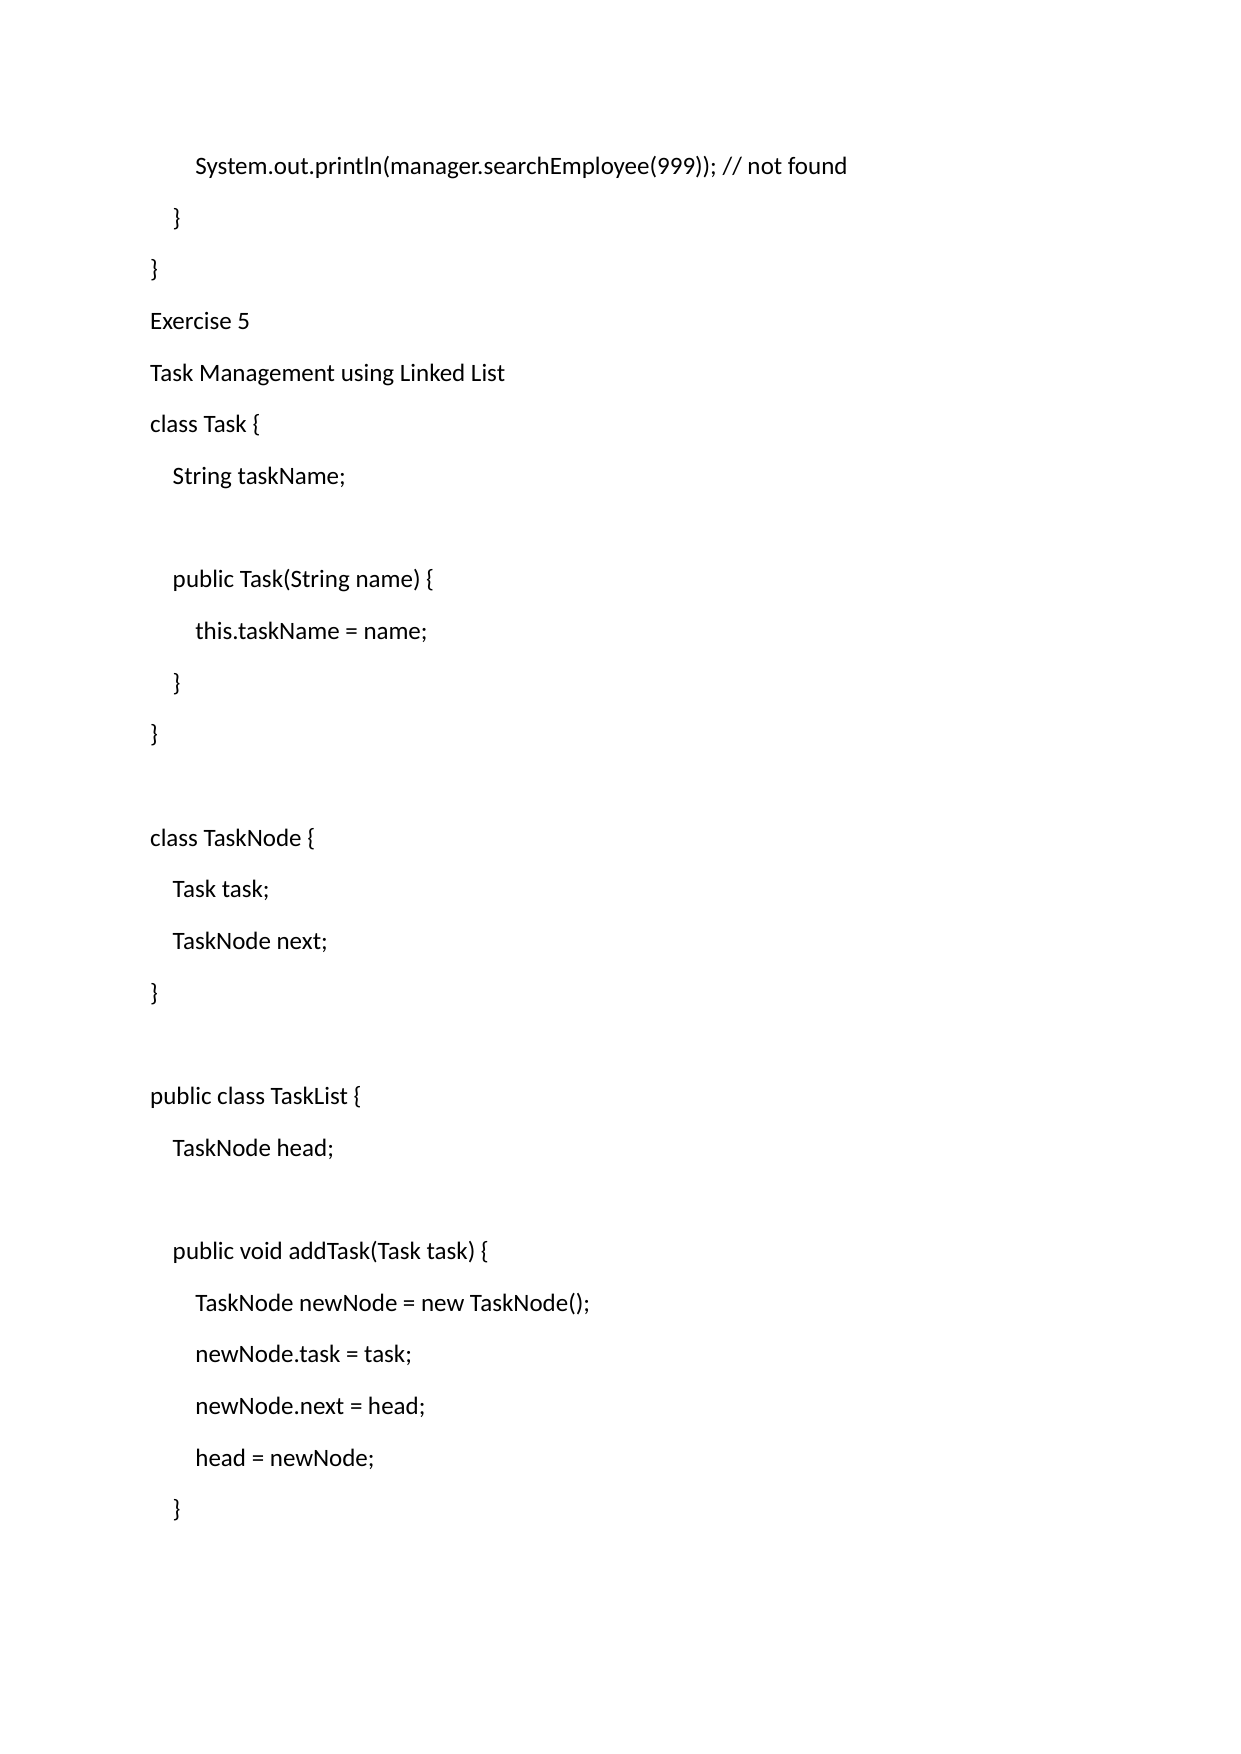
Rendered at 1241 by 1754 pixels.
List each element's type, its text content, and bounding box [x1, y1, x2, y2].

text System.out.println(manager.searchEmployee(999)); // not found [150, 150, 1090, 181]
text TaskNode head; [150, 1132, 1090, 1162]
text head = newNode; [150, 1442, 1090, 1472]
text this.taskName = name; [150, 615, 1090, 646]
text newNode.task = task; [150, 1338, 1090, 1369]
text } [150, 202, 1090, 232]
text } [150, 253, 1090, 284]
text String taskName; [150, 460, 1090, 491]
text public Task(String name) { [150, 563, 1090, 594]
text newNode.next = head; [150, 1390, 1090, 1421]
text TaskNode newNode = new TaskNode(); [150, 1287, 1090, 1317]
text public class TaskList { [150, 1080, 1090, 1111]
text } [150, 718, 1090, 749]
text class TaskNode { [150, 822, 1090, 852]
text class Task { [150, 408, 1090, 439]
text TaskNode next; [150, 925, 1090, 956]
text } [150, 977, 1090, 1007]
text Task Management using Linked List [150, 357, 1090, 387]
text Exercise 5 [150, 305, 1090, 336]
text public void addTask(Task task) { [150, 1235, 1090, 1266]
text Task task; [150, 873, 1090, 904]
text } [150, 667, 1090, 697]
text } [150, 1493, 1090, 1524]
